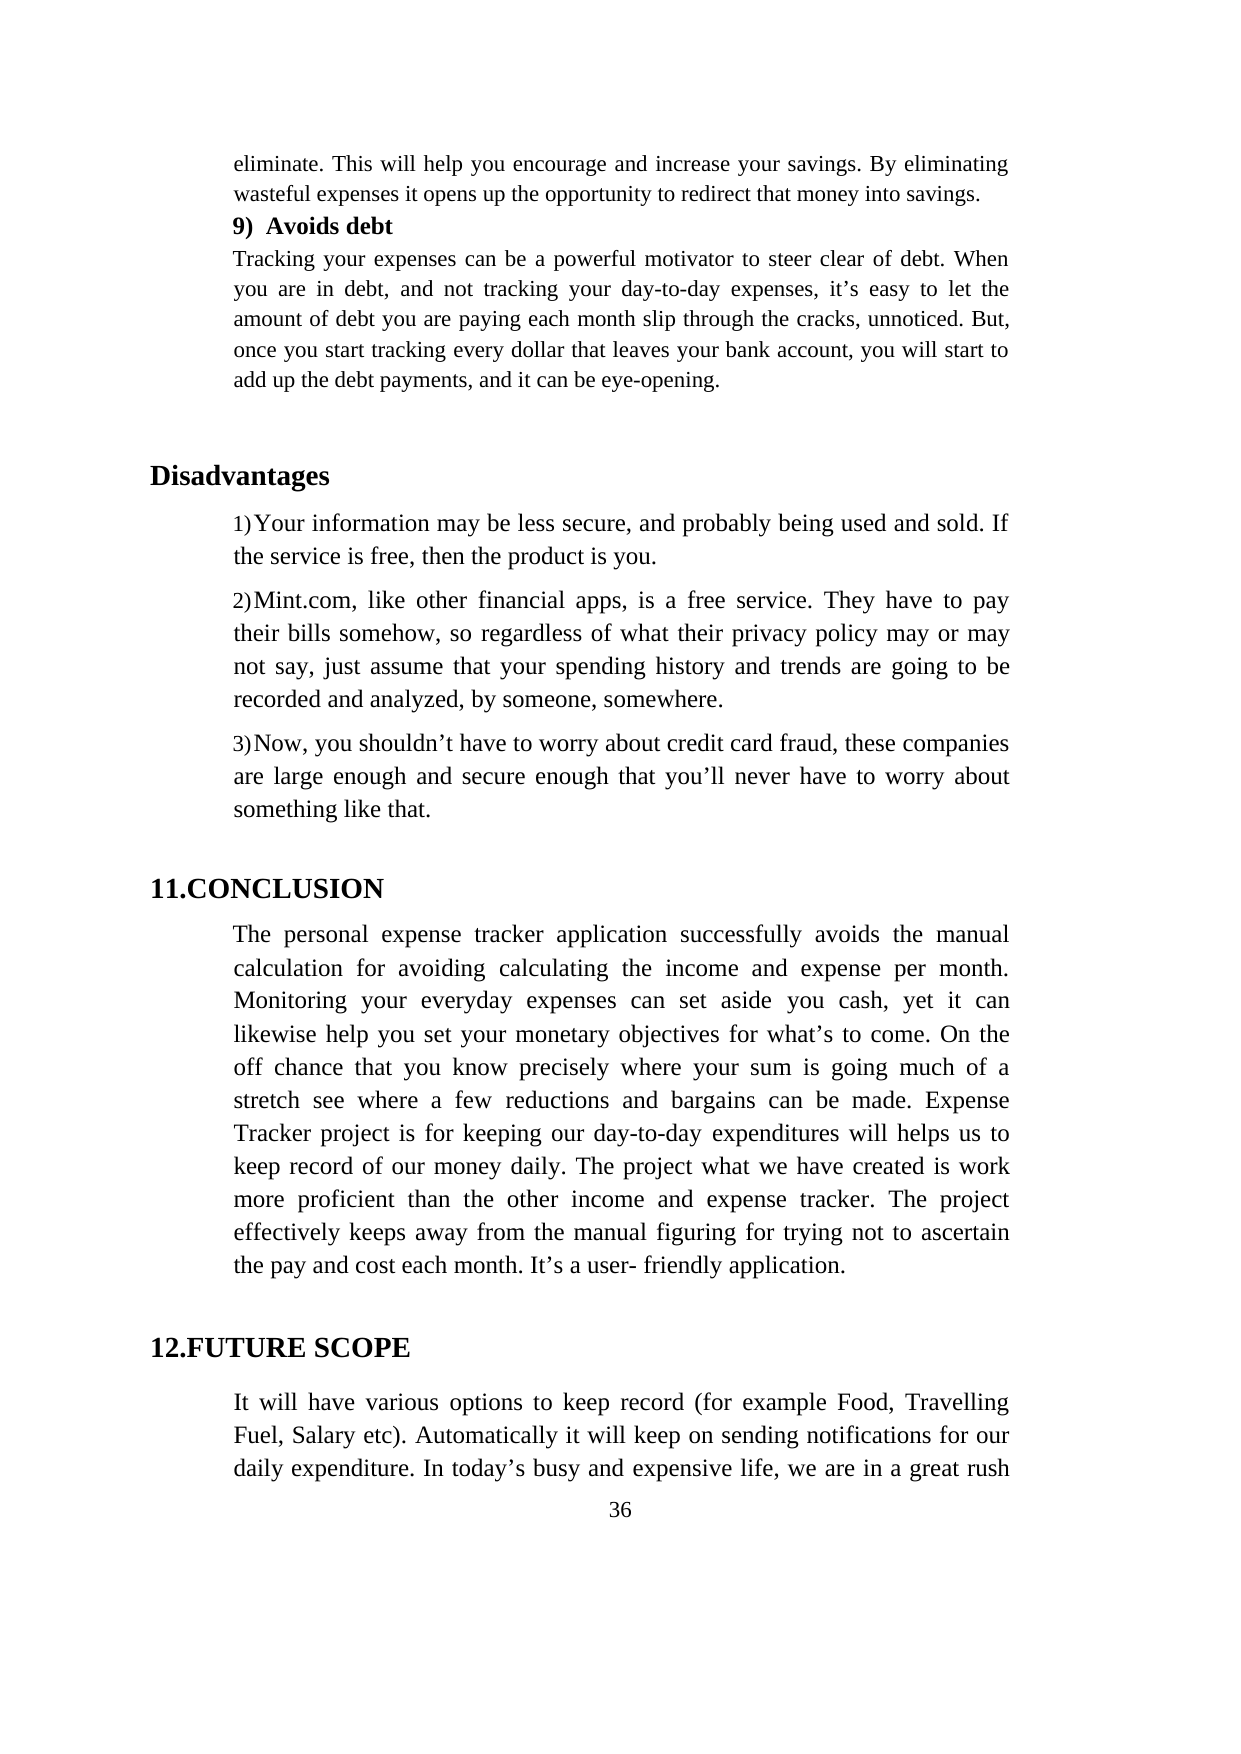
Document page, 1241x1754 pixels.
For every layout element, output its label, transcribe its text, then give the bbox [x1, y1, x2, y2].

subtitle 12.FUTURE SCOPE [150, 1331, 1090, 1364]
list Mint.com, like other financial apps, is a free service. They have to pay their bills somehow, so regardless of what their privacy policy may or may not say, just assume that your spending history and trends are going to be recorded and analyzed, by someone, somewhere. [232, 585, 1010, 713]
list Your information may be less secure, and probably being used and sold. If the service is free, then the product is you. [232, 508, 1009, 570]
text The personal expense tracker application successfully avoids the manual calculation for avoiding calculating the income and expense per month. Monitoring your everyday expenses can set aside you cash, yet it can likewise help you set your monetary objectives for what’s to come. On the off chance that you know precisely where your sum is going much of a stretch see where a few reductions and bargains can be made. Expense Tracker project is for keeping our day-to-day expenditures will helps us to keep record of our money daily. The project what we have created is work more proficient than the other income and expense tracker. The project effectively keeps away from the manual figuring for trying not to ascertain the pay and cost each month. It’s a user- friendly application. [232, 919, 1010, 1278]
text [232, 150, 1010, 207]
text Tracking your expenses can be a powerful motivator to steer clear of debt. When you are in debt, and not tracking your day-to-day expenses, it’s easy to let the amount of debt you are paying each month slip through the cracks, unnoticed. But, once you start tracking every dollar that leaves your bank account, you will start to add up the debt payments, and it can be eye-opening. [232, 245, 1010, 392]
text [233, 1387, 1010, 1482]
list Now, you shouldn’t have to worry about credit card fraud, these companies are large enough and secure enough that you’ll never have to worry about something like that. [232, 728, 1010, 823]
subtitle Disadvantages [150, 458, 1090, 492]
subtitle Avoids debt [232, 211, 1090, 240]
subtitle 11.CONCLUSION [150, 871, 1090, 905]
